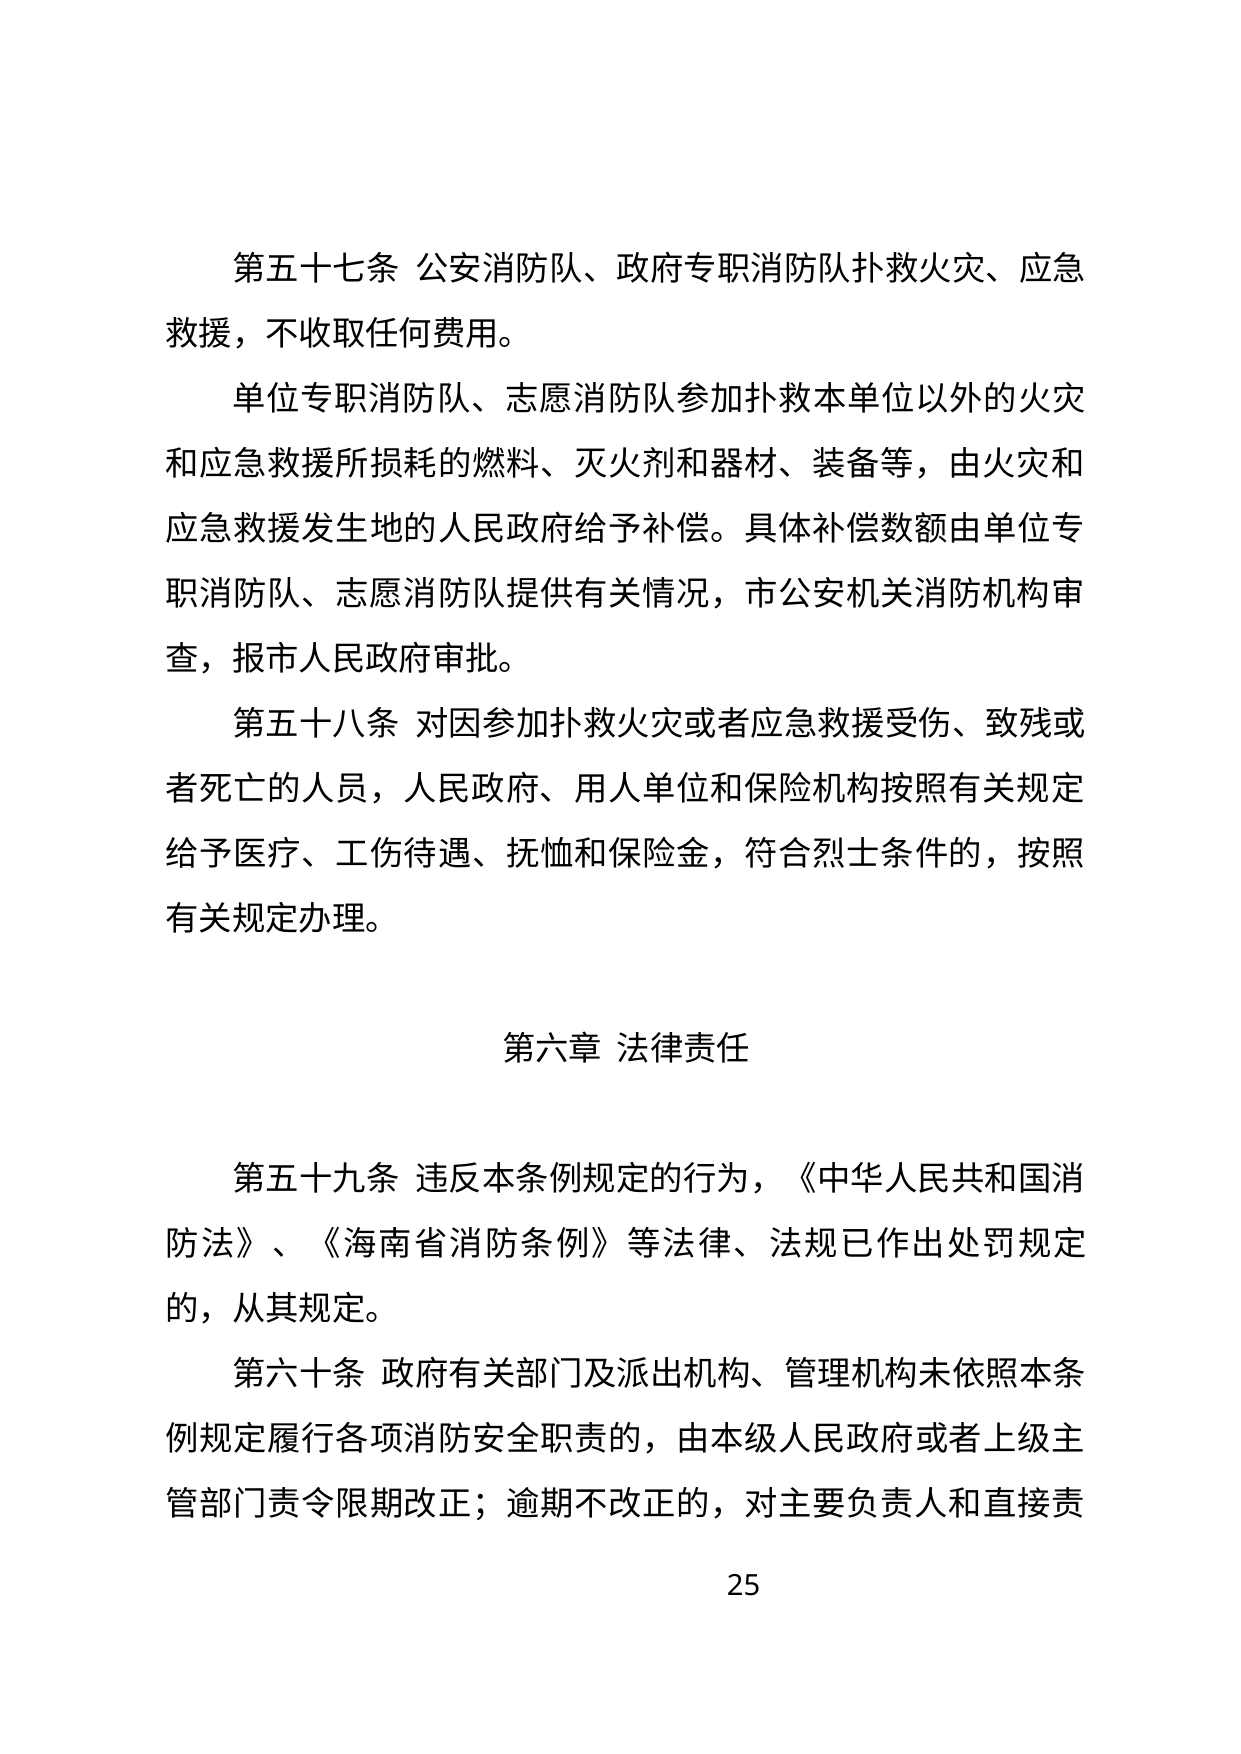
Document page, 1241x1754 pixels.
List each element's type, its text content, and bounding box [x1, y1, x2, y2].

text 单位专职消防队、志愿消防队参加扑救本单位以外的火灾和应急救援所损耗的燃料、灭火剂和器材、装备等，由火灾和应急救援发生地的人民政府给予补偿。具体补偿数额由单位专职消防队、志愿消防队提供有关情况，市公安机关消防机构审查，报市人民政府审批。 [165, 363, 1087, 688]
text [165, 1338, 1087, 1533]
text 第五十八条 对因参加扑救火灾或者应急救援受伤、致残或者死亡的人员，人民政府、用人单位和保险机构按照有关规定给予医疗、工伤待遇、抚恤和保险金，符合烈士条件的，按照有关规定办理。 [165, 688, 1087, 948]
text 第五十九条 违反本条例规定的行为，《中华人民共和国消防法》、《海南省消防条例》等法律、法规已作出处罚规定的，从其规定。 [165, 1143, 1087, 1338]
text 第六章 法律责任 [165, 1013, 1087, 1078]
text 第五十七条 公安消防队、政府专职消防队扑救火灾、应急救援，不收取任何费用。 [165, 233, 1087, 363]
